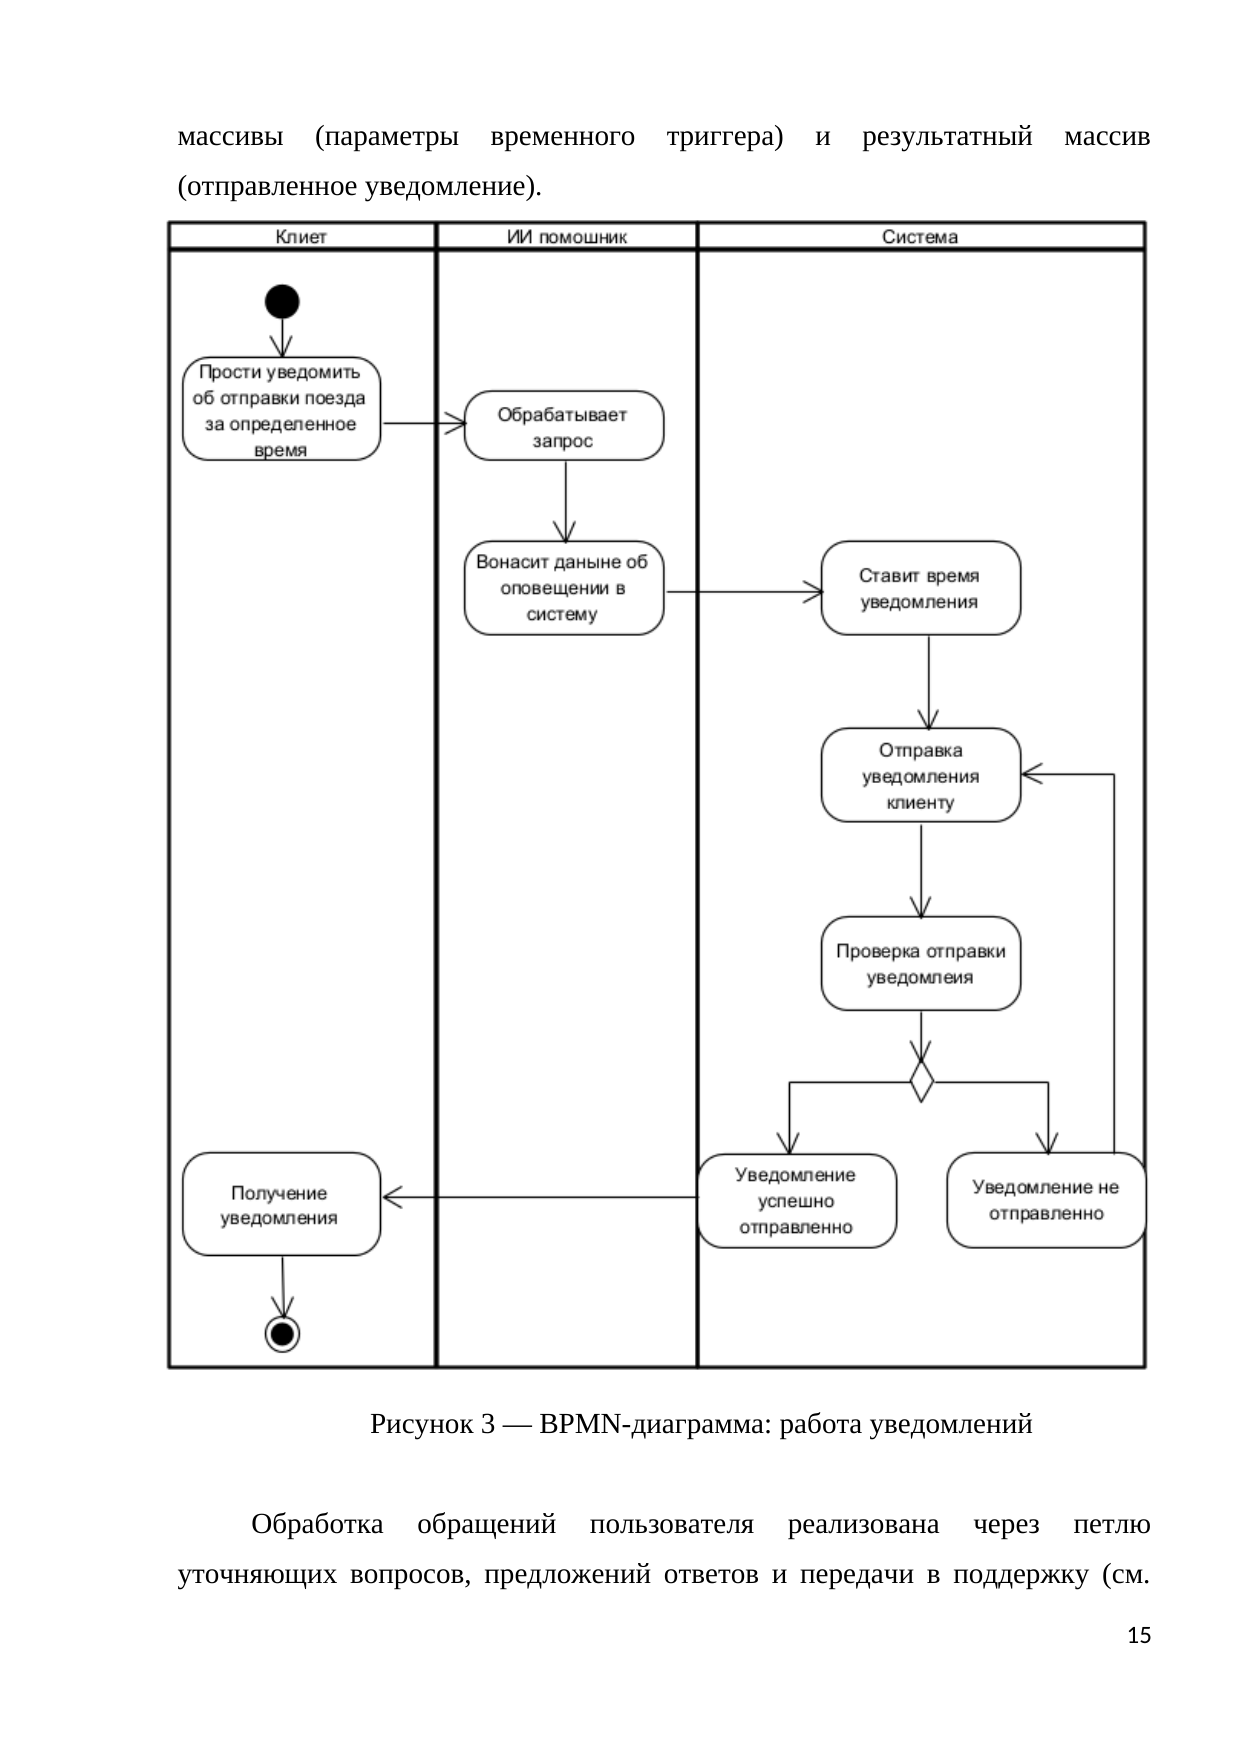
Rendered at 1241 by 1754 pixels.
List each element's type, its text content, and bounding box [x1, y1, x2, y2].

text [177, 1506, 1152, 1590]
picture [164, 219, 1152, 1373]
text Рисунок 3 — BPMN-диаграмма: работа уведомлений [177, 1373, 1152, 1439]
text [177, 118, 1152, 202]
